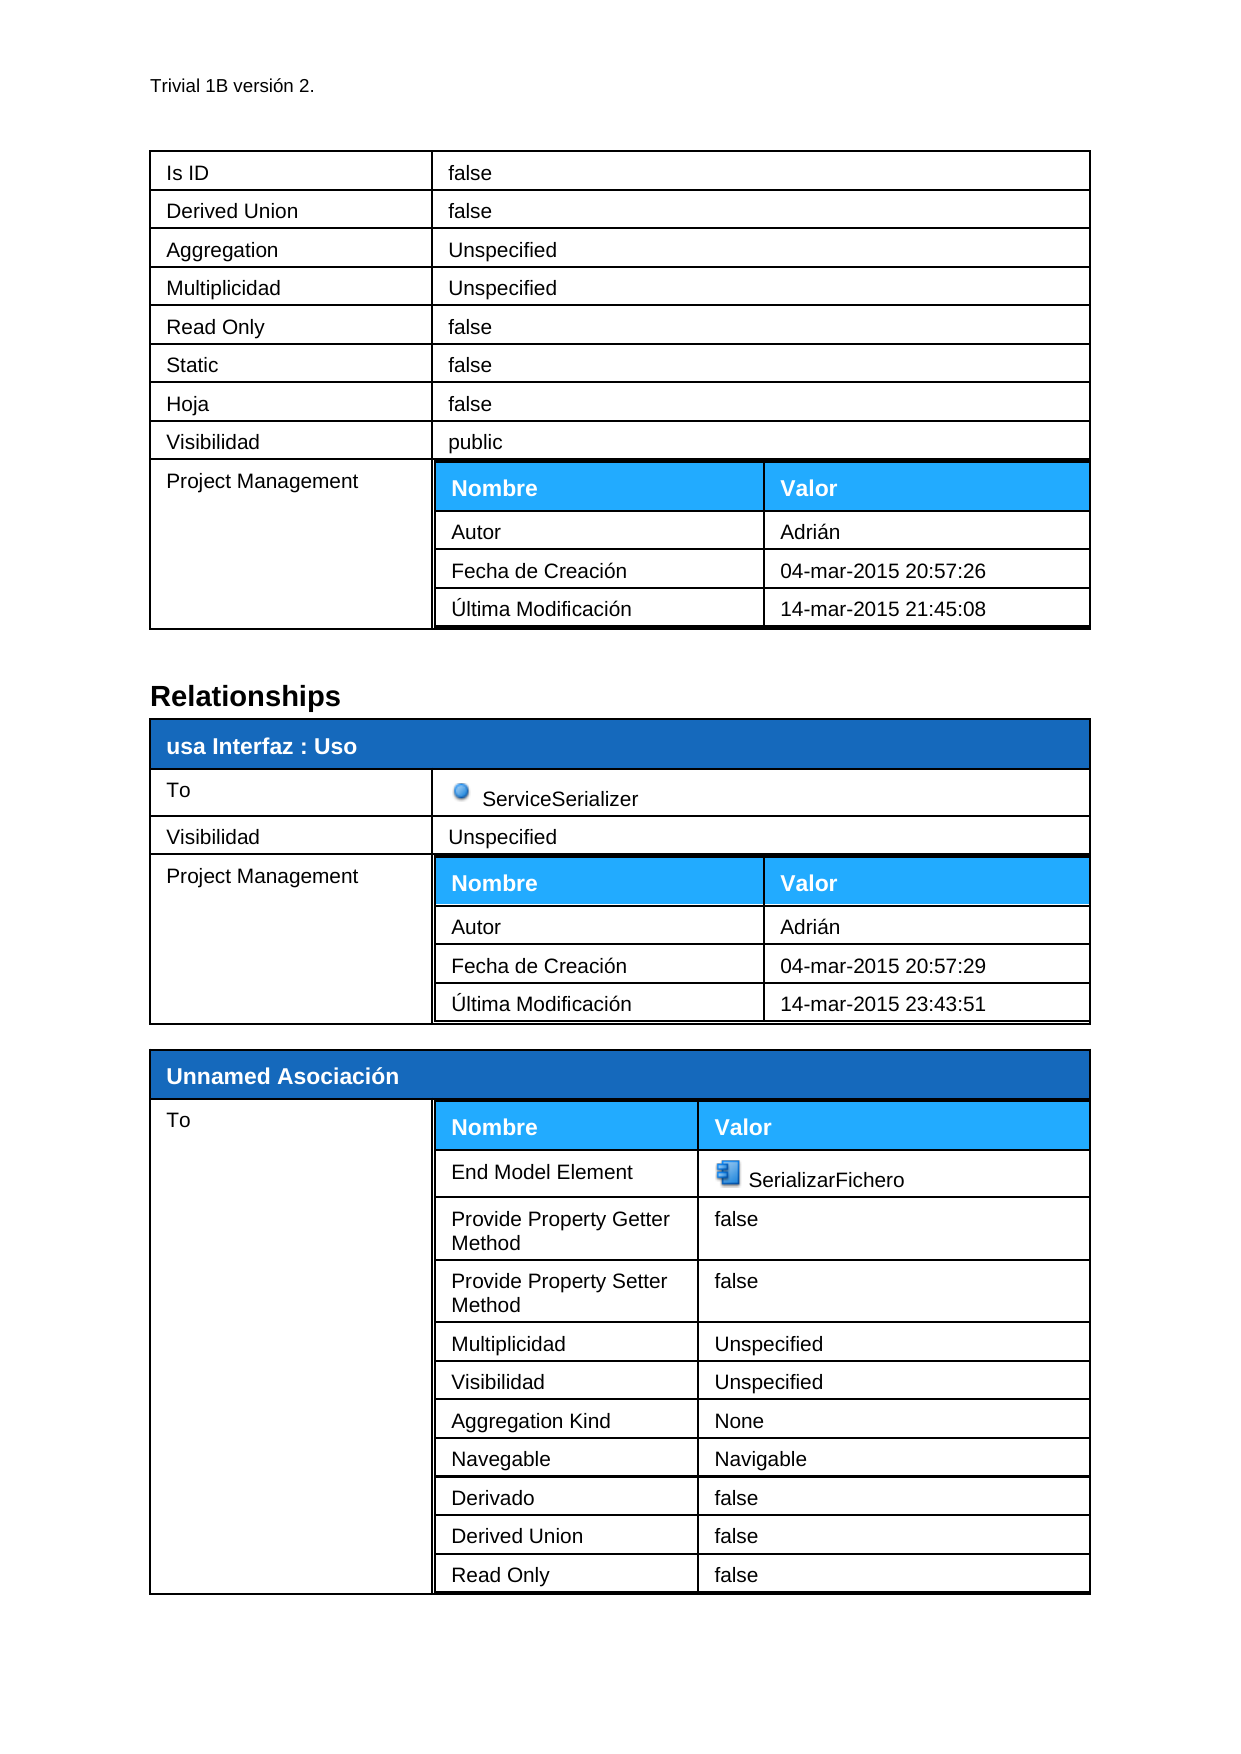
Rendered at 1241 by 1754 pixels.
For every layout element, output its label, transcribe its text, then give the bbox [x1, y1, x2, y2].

table_cell [699, 1555, 1089, 1591]
picture [448, 778, 477, 807]
table_cell Unspecified [433, 229, 1089, 266]
table_cell Visibilidad [151, 817, 431, 853]
table_cell [699, 1516, 1089, 1553]
table_cell Derived Union [151, 191, 431, 227]
table_cell false [433, 383, 1089, 420]
table_header Unnamed Asociación [151, 1051, 1089, 1098]
table_cell Read Only [151, 306, 431, 343]
table_cell [699, 1439, 1089, 1475]
table_cell [765, 907, 1089, 943]
table_cell [436, 1478, 697, 1514]
table_cell Unspecified [433, 817, 1089, 853]
table_cell [436, 1555, 697, 1591]
table_cell [699, 1151, 1089, 1196]
table_cell [699, 1478, 1089, 1514]
table_cell [436, 589, 763, 625]
table_cell Static [151, 345, 431, 381]
table_cell Unspecified [433, 268, 1089, 304]
table_cell [765, 945, 1089, 982]
table_cell [436, 1198, 697, 1259]
table_cell Hoja [151, 383, 431, 420]
table_cell [436, 945, 763, 982]
table_cell false [433, 152, 1089, 188]
table_cell [436, 907, 763, 943]
table_cell [436, 1362, 697, 1398]
table_cell [436, 1400, 697, 1437]
table_cell [436, 1151, 697, 1196]
table_cell To [151, 1100, 431, 1593]
table_cell Project Management [151, 855, 431, 1022]
table_cell [765, 589, 1089, 625]
table_cell [436, 1261, 697, 1321]
table_cell [436, 1439, 697, 1475]
table_cell [436, 512, 763, 548]
table_cell [765, 984, 1089, 1020]
table_cell ServiceSerializer [433, 770, 1089, 815]
table_cell [699, 1198, 1089, 1259]
table_cell [436, 550, 763, 587]
table_cell [699, 1261, 1089, 1321]
table_cell [699, 1323, 1089, 1360]
table_cell false [433, 345, 1089, 381]
table_cell public [433, 422, 1089, 458]
table_cell [699, 1362, 1089, 1398]
table_header usa Interfaz : Uso [151, 720, 1089, 768]
table_cell [765, 550, 1089, 587]
table_cell [436, 1323, 697, 1360]
subtitle Relationships [150, 678, 1152, 712]
table_cell Is ID [151, 152, 431, 188]
table_cell [436, 1516, 697, 1553]
table_cell Visibilidad [151, 422, 431, 458]
picture [714, 1159, 743, 1188]
table_cell false [433, 191, 1089, 227]
table_cell [765, 512, 1089, 548]
table_cell Multiplicidad [151, 268, 431, 304]
table_cell [699, 1400, 1089, 1437]
table_cell Project Management [151, 460, 431, 627]
table_cell false [433, 306, 1089, 343]
table_cell [436, 984, 763, 1020]
table_cell Aggregation [151, 229, 431, 266]
table_cell To [151, 770, 431, 815]
